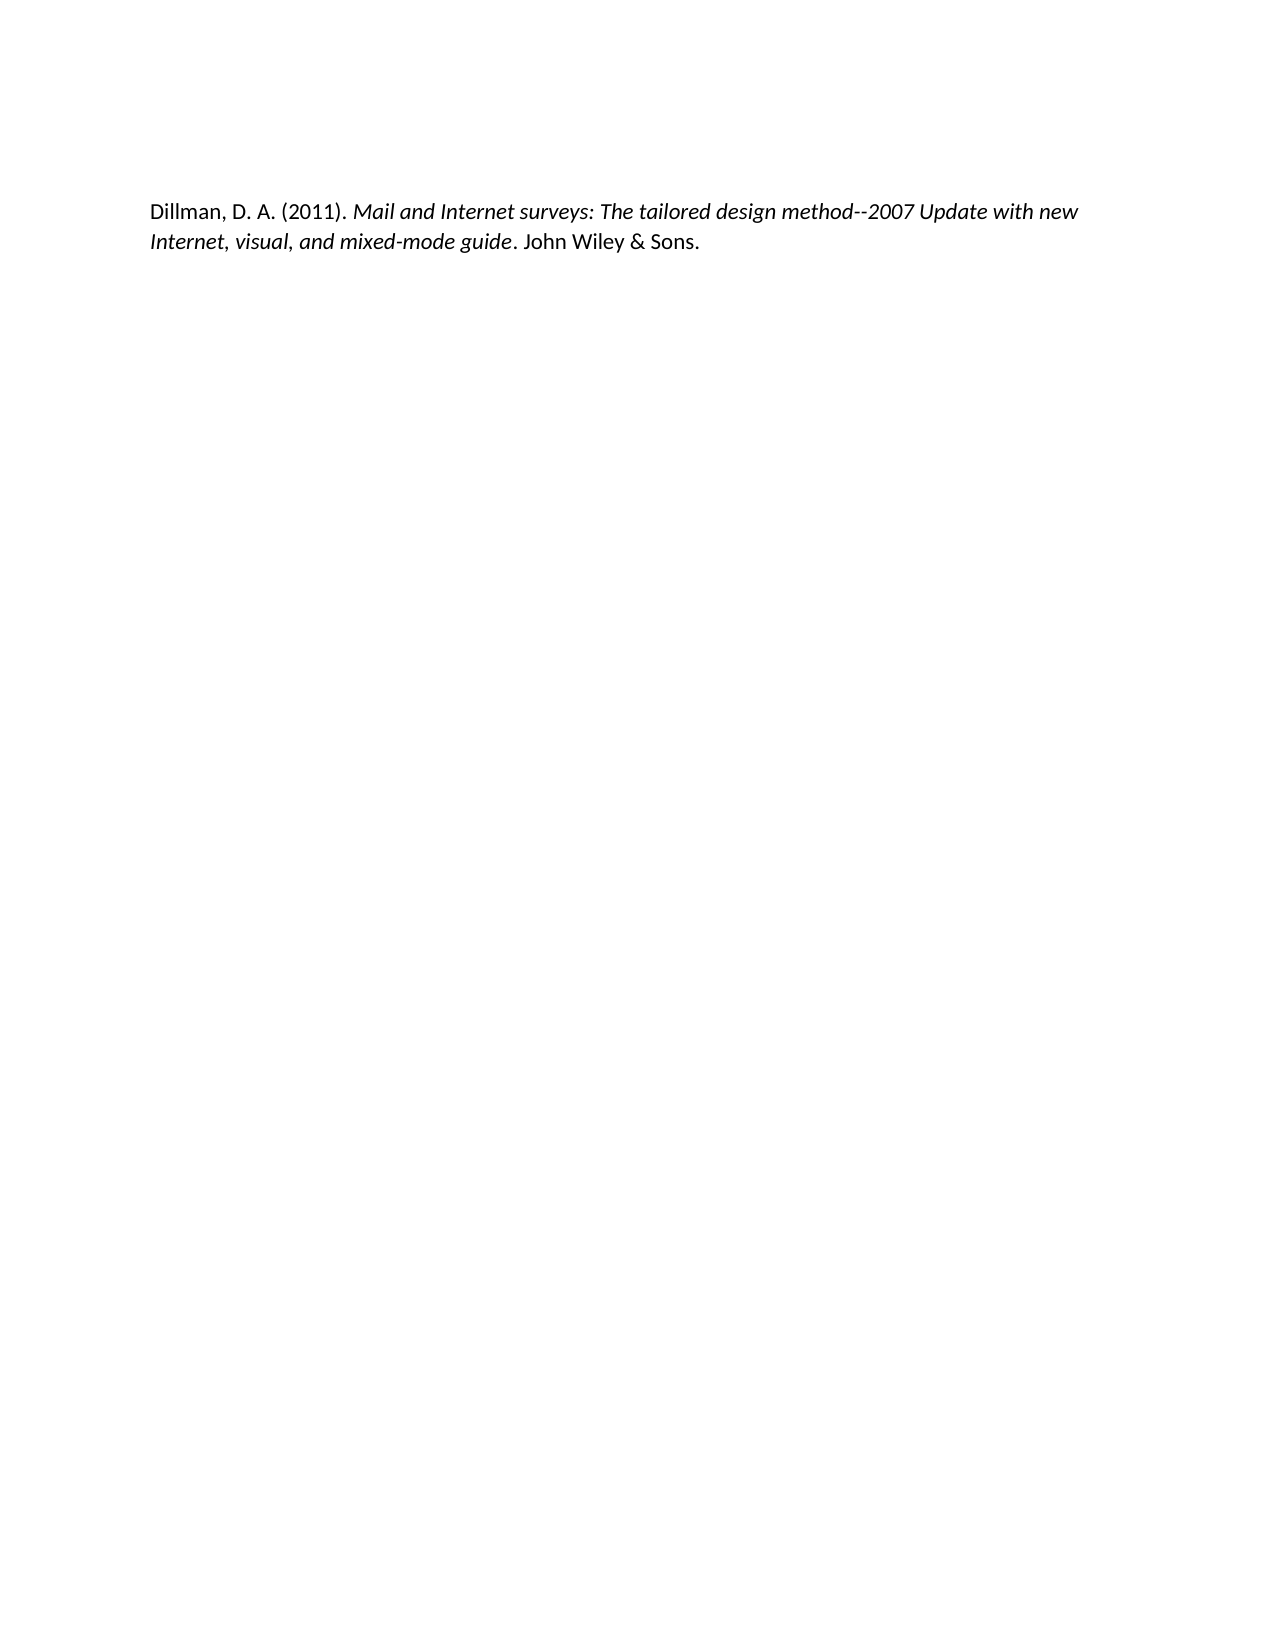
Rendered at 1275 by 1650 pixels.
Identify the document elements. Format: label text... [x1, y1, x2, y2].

text Dillman, D. A. (2011). Mail and Internet surveys: The tailored design method--2007 Update with new Internet, visual, and mixed-mode guide. John Wiley & Sons. [150, 197, 1125, 255]
